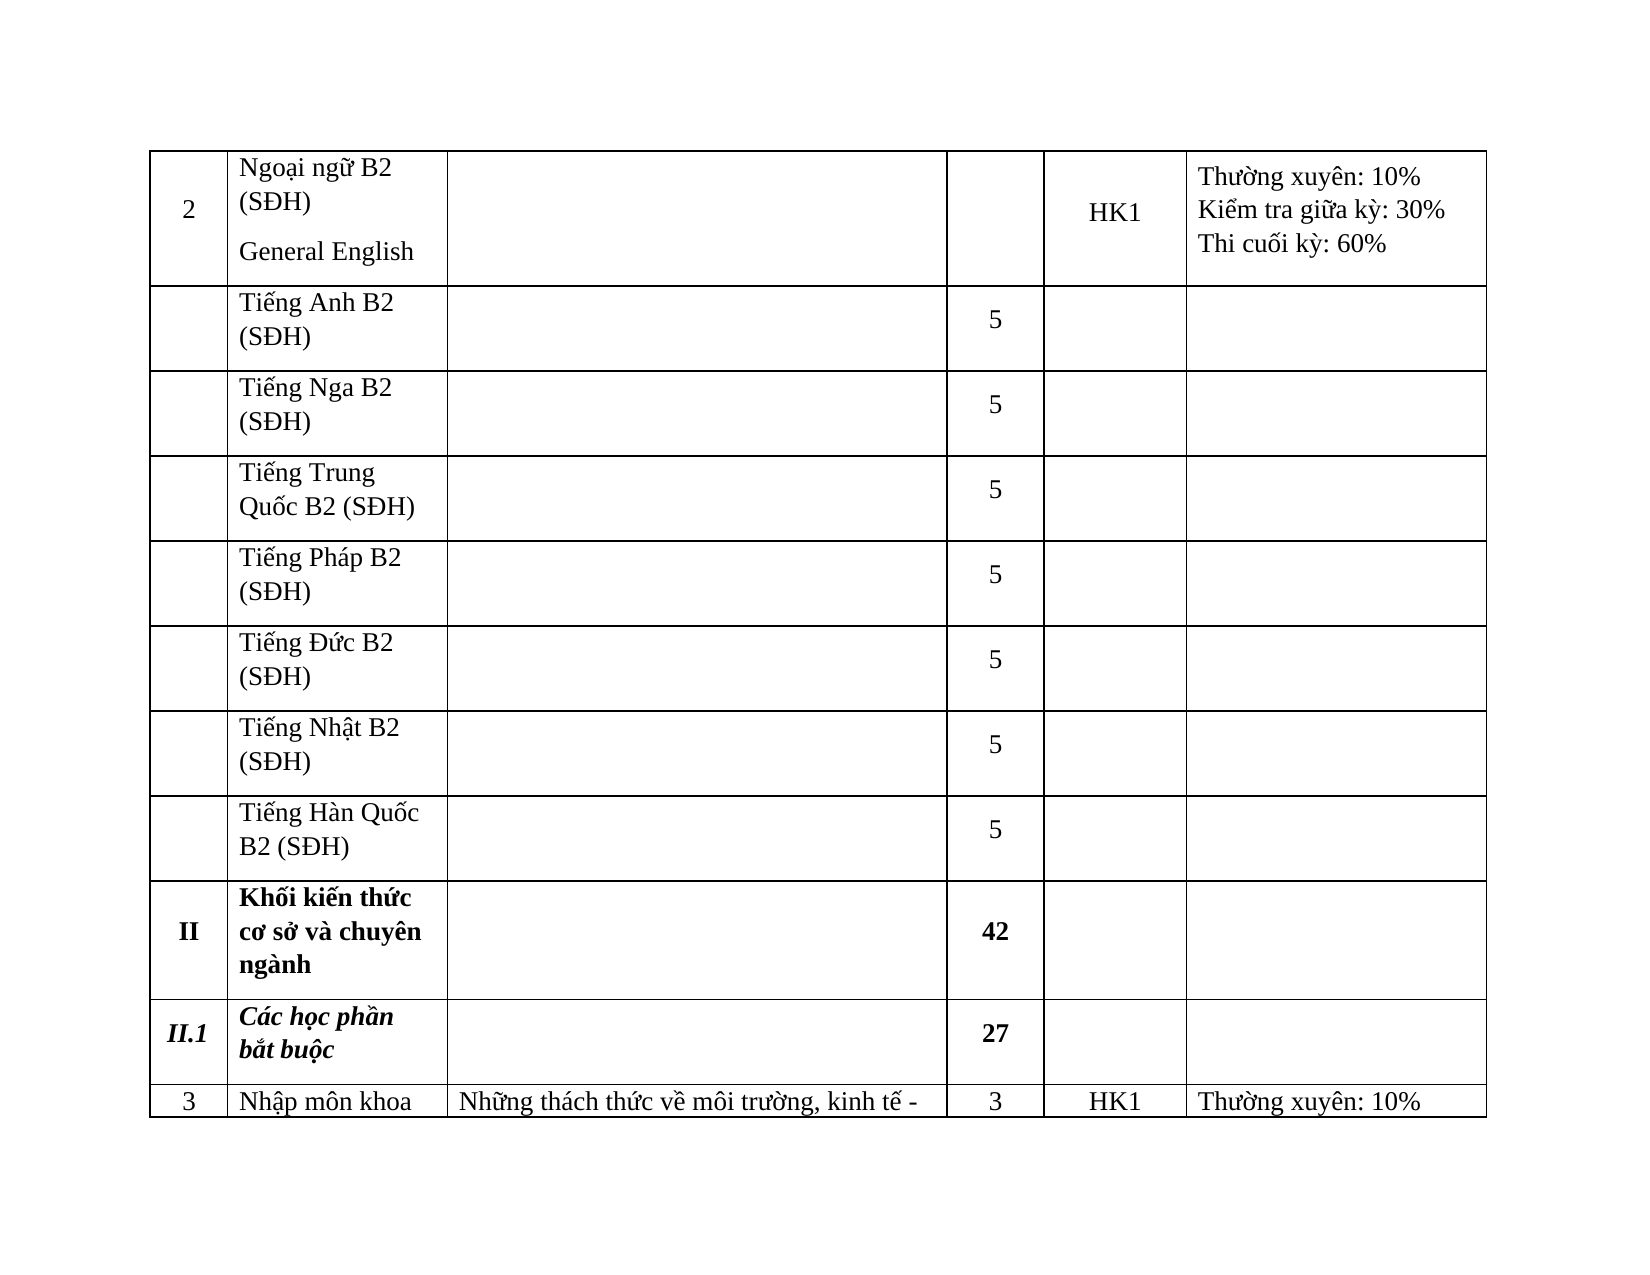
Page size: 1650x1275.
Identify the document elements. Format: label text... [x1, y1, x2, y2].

table_cell [151, 542, 227, 625]
table_cell [151, 712, 227, 795]
table_cell Ngoại ngữ B2 (SĐH) General English [228, 152, 447, 285]
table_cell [448, 1085, 946, 1116]
table_cell 3 [948, 1085, 1043, 1116]
table_cell 5 [948, 287, 1043, 370]
table_cell [1187, 797, 1486, 880]
table_cell [1045, 372, 1186, 455]
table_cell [228, 1085, 447, 1116]
table_cell [1187, 882, 1486, 998]
table_cell [1045, 287, 1186, 370]
table_cell [448, 457, 946, 540]
table_cell [151, 797, 227, 880]
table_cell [1187, 1085, 1486, 1116]
table_cell HK1 [1045, 152, 1186, 285]
table_cell [1045, 627, 1186, 710]
table_cell 5 [948, 712, 1043, 795]
table_cell 5 [948, 627, 1043, 710]
table_cell Tiếng Anh B2 (SĐH) [228, 287, 447, 370]
table_cell [1045, 797, 1186, 880]
table_cell [151, 457, 227, 540]
table_cell [151, 287, 227, 370]
table_cell [1187, 457, 1486, 540]
table_cell 5 [948, 372, 1043, 455]
table_cell [448, 1000, 946, 1083]
table_cell [448, 712, 946, 795]
table_cell 5 [948, 457, 1043, 540]
table_cell [1045, 1000, 1186, 1083]
table_cell 42 [948, 882, 1043, 998]
table_cell II [151, 882, 227, 998]
table_cell Tiếng Trung Quốc B2 (SĐH) [228, 457, 447, 540]
table_cell Tiếng Pháp B2 (SĐH) [228, 542, 447, 625]
table_cell [448, 152, 946, 285]
table_cell [448, 542, 946, 625]
table_cell [1045, 542, 1186, 625]
table_cell Tiếng Hàn Quốc B2 (SĐH) [228, 797, 447, 880]
table_cell [448, 287, 946, 370]
table_cell [448, 797, 946, 880]
table_cell [1045, 712, 1186, 795]
table_cell [448, 627, 946, 710]
table_cell [1045, 882, 1186, 998]
table_cell 27 [948, 1000, 1043, 1083]
table_cell [1187, 542, 1486, 625]
table_cell 5 [948, 797, 1043, 880]
table_cell [448, 372, 946, 455]
table_cell [151, 627, 227, 710]
table_cell [1187, 1000, 1486, 1083]
table_cell [1045, 457, 1186, 540]
table_cell Tiếng Đức B2 (SĐH) [228, 627, 447, 710]
table_cell Tiếng Nga B2 (SĐH) [228, 372, 447, 455]
table_cell II.1 [151, 1000, 227, 1083]
table_cell [1187, 287, 1486, 370]
table_cell [151, 372, 227, 455]
table_cell Các học phần bắt buộc [228, 1000, 447, 1083]
table_cell 2 [151, 152, 227, 285]
table_cell [948, 152, 1043, 285]
table_cell Tiếng Nhật B2 (SĐH) [228, 712, 447, 795]
table_cell Khối kiến thức cơ sở và chuyên ngành [228, 882, 447, 998]
table_cell HK1 [1045, 1085, 1186, 1116]
table_cell [1187, 712, 1486, 795]
table_cell [1187, 372, 1486, 455]
table_cell 5 [948, 542, 1043, 625]
table_cell [448, 882, 946, 998]
table_cell [1187, 627, 1486, 710]
table_cell 3 [151, 1085, 227, 1116]
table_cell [1187, 152, 1486, 285]
